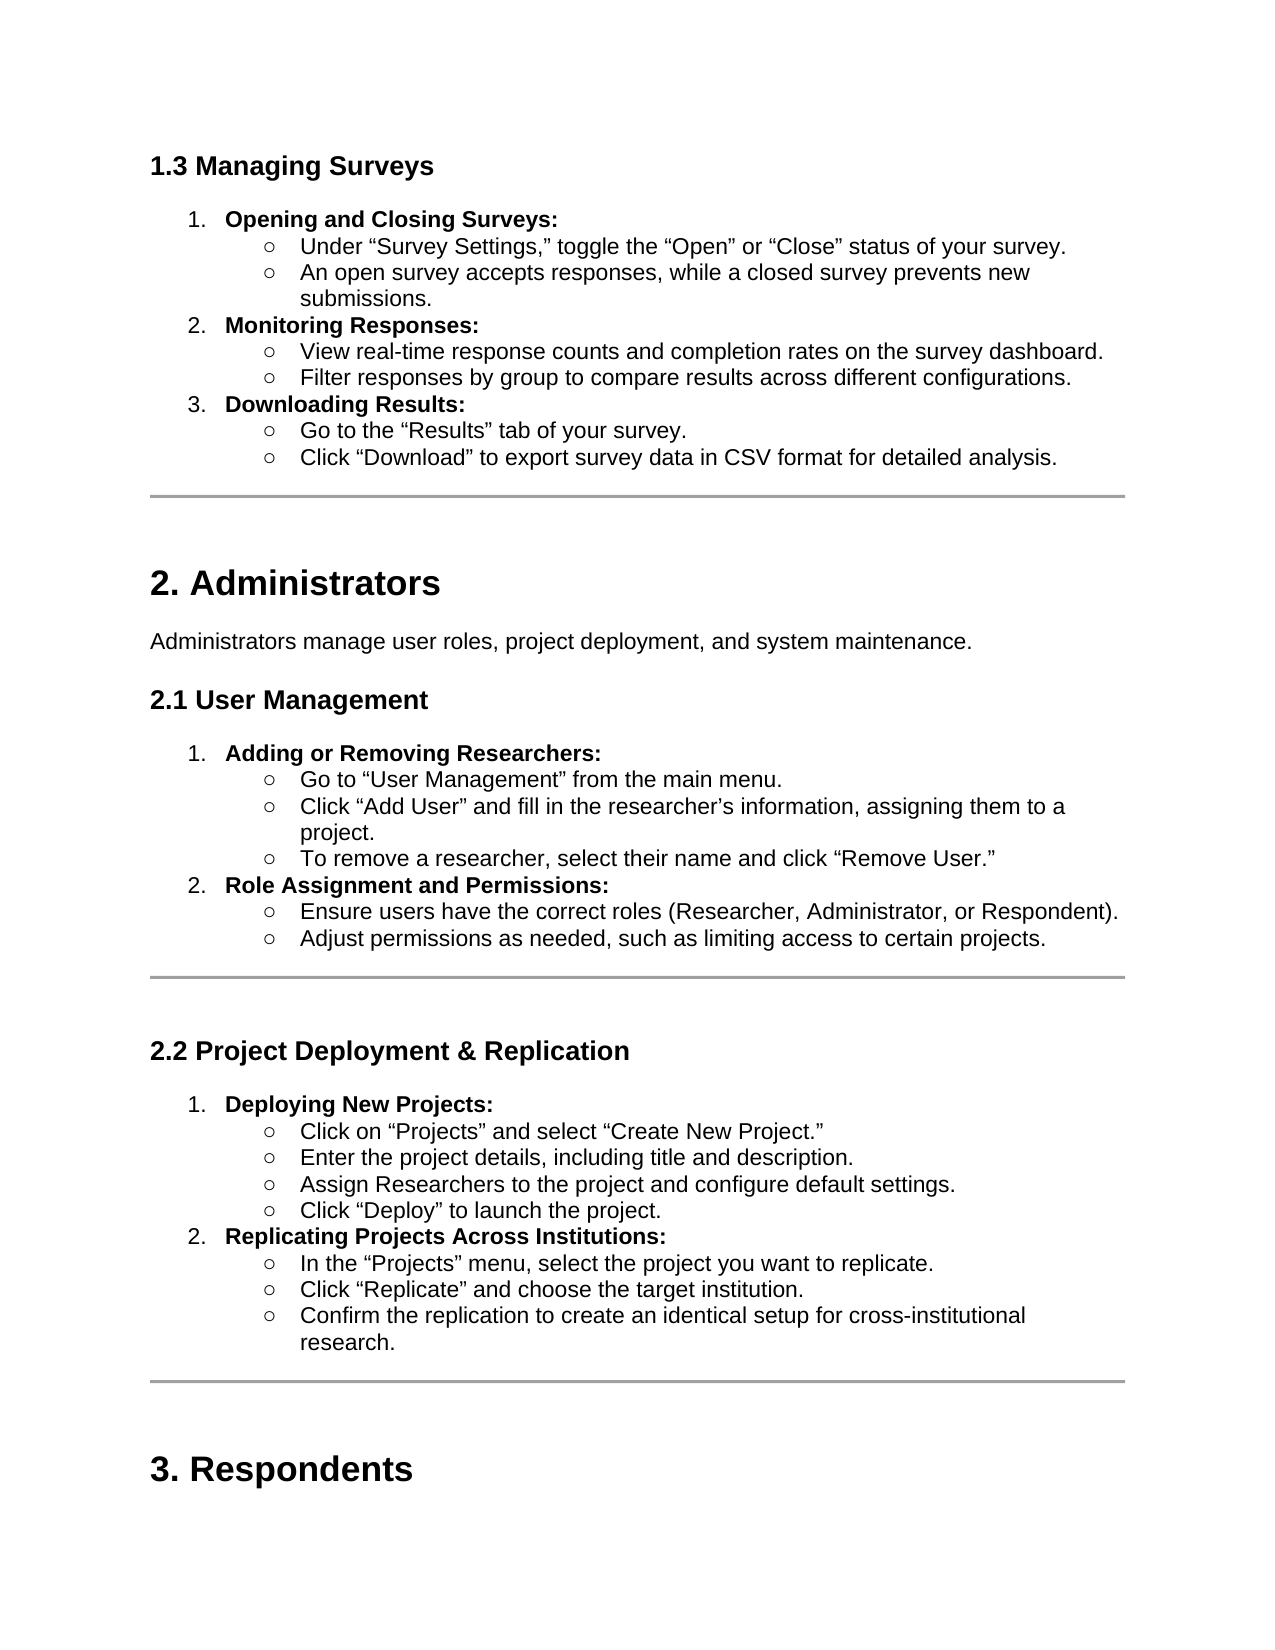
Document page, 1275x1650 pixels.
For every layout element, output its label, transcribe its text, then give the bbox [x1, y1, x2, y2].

list An open survey accepts responses, while a closed survey prevents new submissions. [262, 259, 1125, 312]
list Filter responses by group to compare results across different configurations. [262, 364, 1125, 391]
list To remove a researcher, select their name and click “Remove User.” [262, 845, 1125, 872]
list Replicating Projects Across Institutions: [187, 1223, 1125, 1249]
list Adding or Removing Researchers: [187, 740, 1125, 766]
list Click “Add User” and fill in the researcher’s information, assigning them to a project. [262, 793, 1125, 845]
list Ensure users have the correct roles (Researcher, Administrator, or Respondent). [262, 898, 1125, 924]
list Assign Researchers to the project and configure default settings. [262, 1171, 1125, 1197]
subtitle 1.3 Managing Surveys [150, 150, 1125, 181]
list Enter the project details, including title and description. [262, 1144, 1125, 1171]
list View real-time response counts and completion rates on the survey dashboard. [262, 338, 1125, 364]
list Role Assignment and Permissions: [187, 872, 1125, 898]
list Click “Deploy” to launch the project. [262, 1197, 1125, 1223]
list Confirm the replication to create an identical setup for cross-institutional research. [262, 1302, 1125, 1355]
subtitle 3. Respondents [150, 1448, 1125, 1488]
list Adjust permissions as needed, such as limiting access to certain projects. [262, 924, 1125, 951]
text Administrators manage user roles, project deployment, and system maintenance. [150, 628, 1125, 654]
list Deploying New Projects: [187, 1091, 1125, 1118]
list Click “Download” to export survey data in CSV format for detailed analysis. [262, 443, 1125, 470]
subtitle 2.1 User Management [150, 684, 1125, 715]
subtitle 2.2 Project Deployment & Replication [150, 1035, 1125, 1066]
list Click “Replicate” and choose the target institution. [262, 1276, 1125, 1302]
subtitle 2. Administrators [150, 562, 1125, 603]
list Opening and Closing Surveys: [187, 206, 1125, 233]
list Go to the “Results” tab of your survey. [262, 417, 1125, 443]
list Under “Survey Settings,” toggle the “Open” or “Close” status of your survey. [262, 233, 1125, 259]
list Go to “User Management” from the main menu. [262, 766, 1125, 793]
list In the “Projects” menu, select the project you want to replicate. [262, 1249, 1125, 1276]
list Downloading Results: [187, 391, 1125, 417]
list Click on “Projects” and select “Create New Project.” [262, 1118, 1125, 1144]
list Monitoring Responses: [187, 312, 1125, 338]
